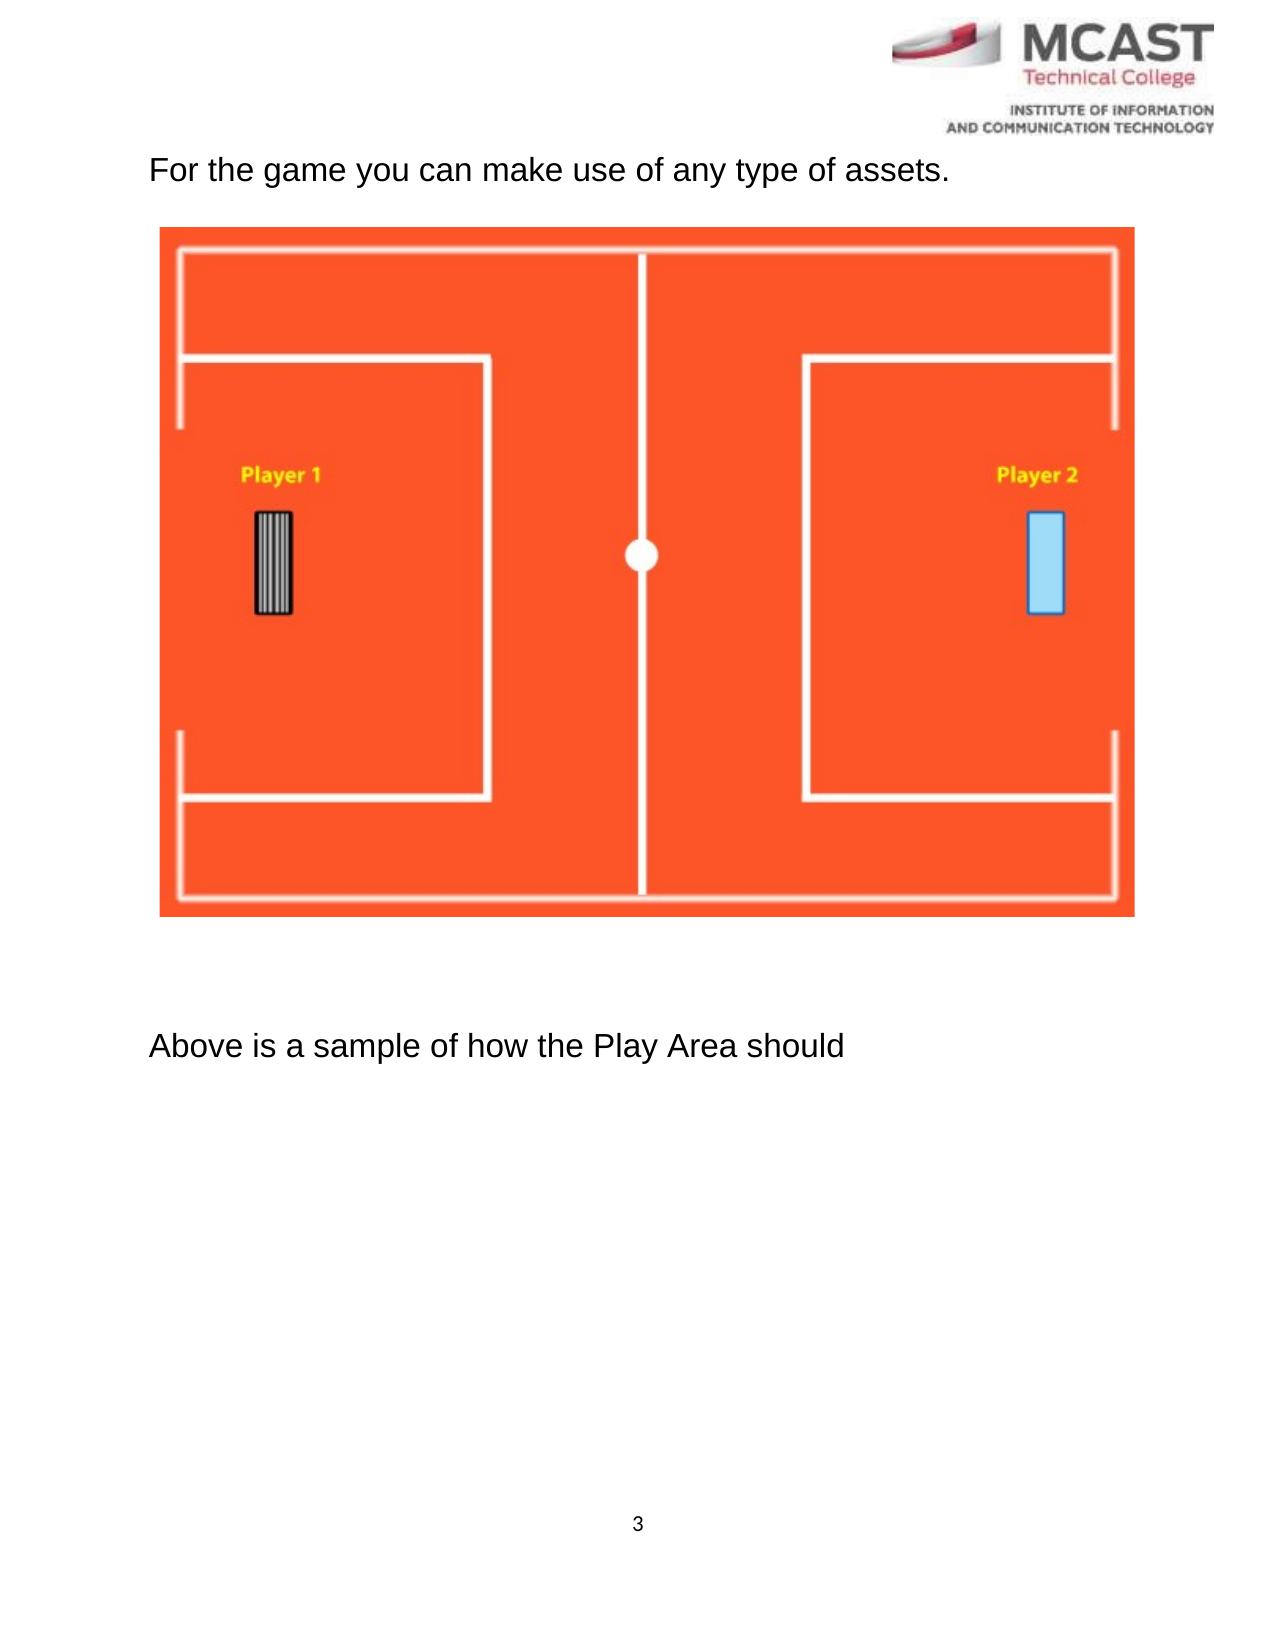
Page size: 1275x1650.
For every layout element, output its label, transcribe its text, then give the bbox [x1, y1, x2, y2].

picture [892, 17, 1214, 136]
text For the game you can make use of any type of assets. [148, 150, 1134, 188]
picture [159, 227, 1135, 917]
text Above is a sample of how the Play Area should [148, 1026, 1134, 1064]
